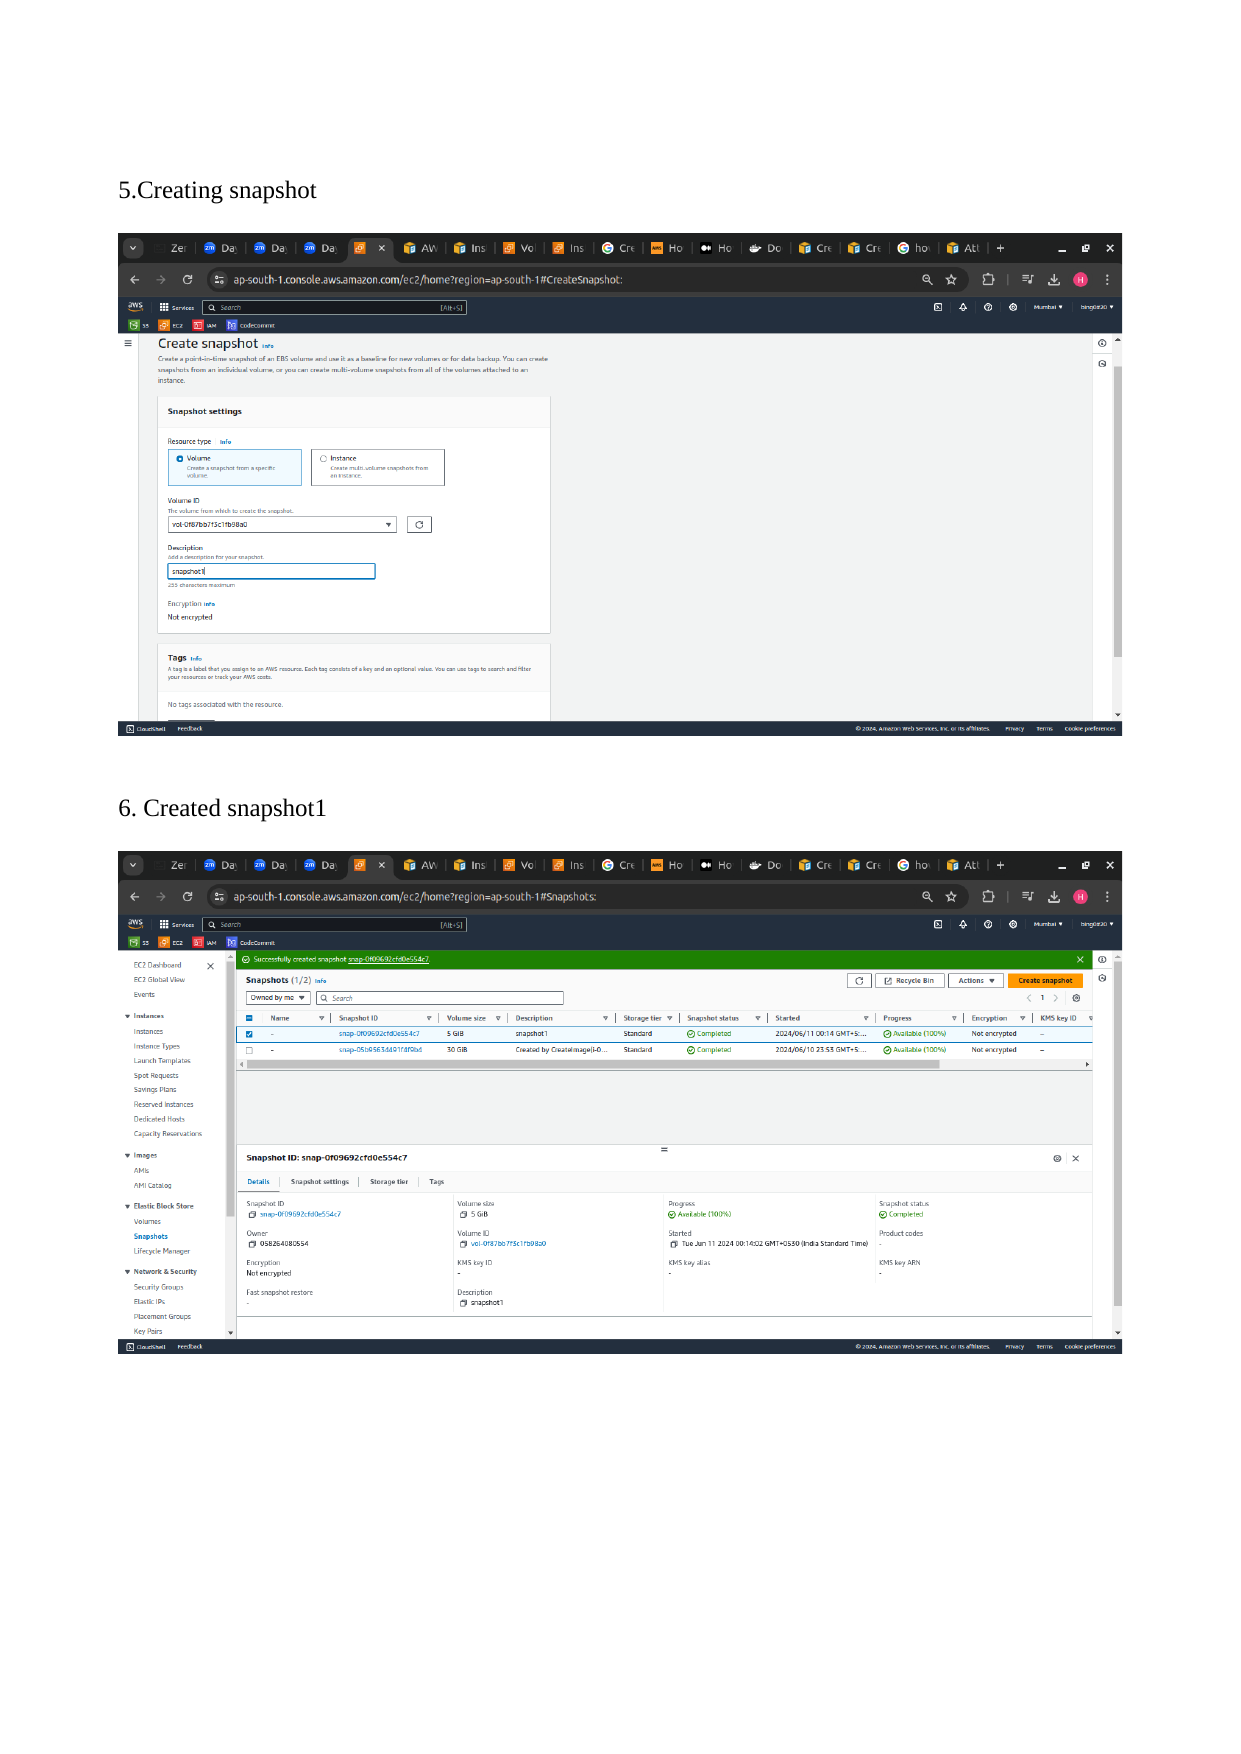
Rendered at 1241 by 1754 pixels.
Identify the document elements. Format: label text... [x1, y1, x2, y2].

text 6. Created snapshot1 [118, 793, 1122, 822]
picture [118, 233, 1123, 736]
text 5.Creating snapshot [118, 176, 1122, 204]
picture [118, 851, 1123, 1354]
